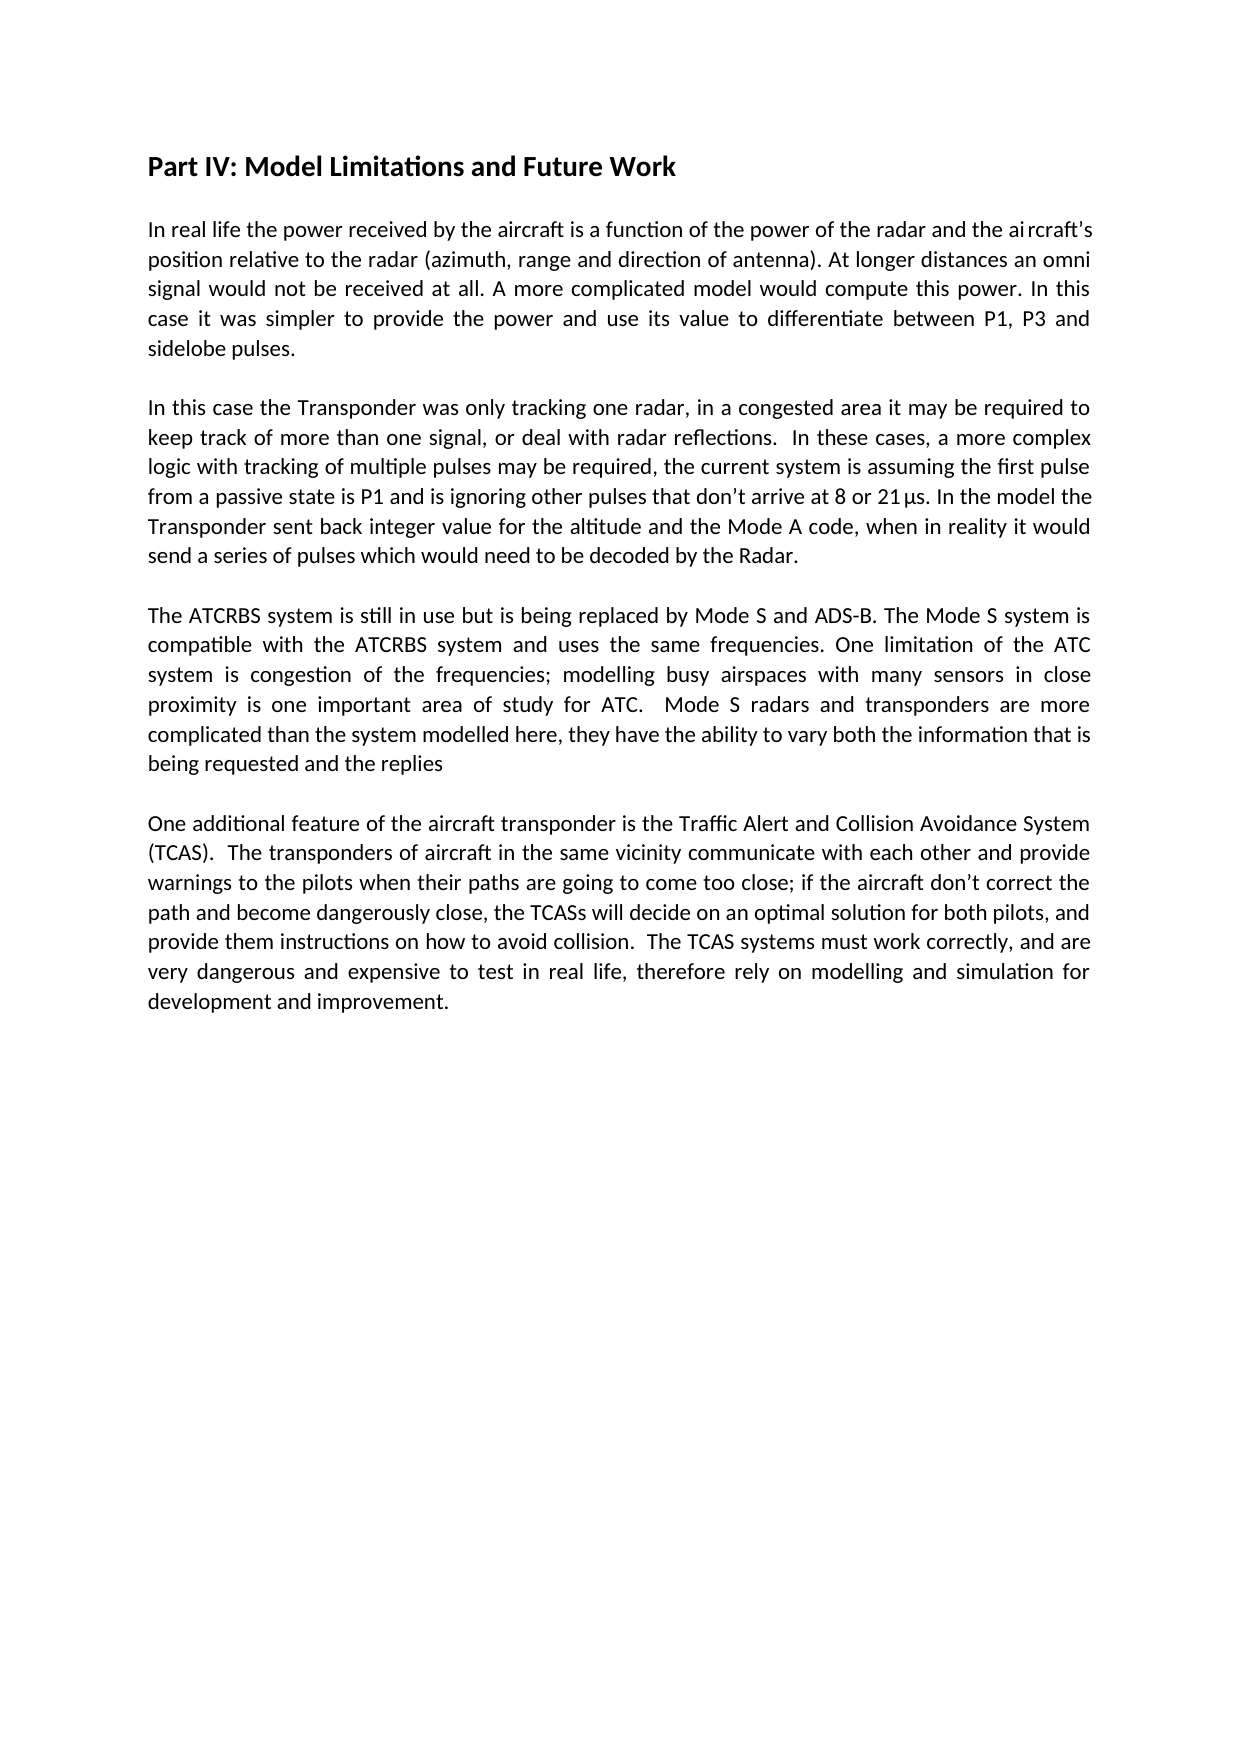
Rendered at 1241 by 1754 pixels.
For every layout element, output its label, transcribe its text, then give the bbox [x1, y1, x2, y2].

text One additional feature of the aircraft transponder is the Traffic Alert and Collision Avoidance System (TCAS). The transponders of aircraft in the same vicinity communicate with each other and provide warnings to the pilots when their paths are going to come too close; if the aircraft don’t correct the path and become dangerously close, the TCASs will decide on an optimal solution for both pilots, and provide them instructions on how to avoid collision. The TCAS systems must work correctly, and are very dangerous and expensive to test in real life, therefore rely on modelling and simulation for development and improvement. [148, 809, 1093, 1015]
text The ATCRBS system is still in use but is being replaced by Mode S and ADS-B. The Mode S system is compatible with the ATCRBS system and uses the same frequencies. One limitation of the ATC system is congestion of the frequencies; modelling busy airspaces with many sensors in close proximity is one important area of study for ATC. Mode S radars and transponders are more complicated than the system modelled here, they have the ability to vary both the information that is being requested and the replies [148, 601, 1093, 777]
text Part IV: Model Limitations and Future Work [148, 148, 1093, 183]
text In real life the power received by the aircraft is a function of the power of the radar and the aircraft’s position relative to the radar (azimuth, range and direction of antenna). At longer distances an omni signal would not be received at all. A more complicated model would compute this power. In this case it was simpler to provide the power and use its value to differentiate between P1, P3 and sidelobe pulses. [148, 215, 1093, 362]
text In this case the Transponder was only tracking one radar, in a congested area it may be required to keep track of more than one signal, or deal with radar reflections. In these cases, a more complex logic with tracking of multiple pulses may be required, the current system is assuming the first pulse from a passive state is P1 and is ignoring other pulses that don’t arrive at 8 or 21µs. In the model the Transponder sent back integer value for the altitude and the Mode A code, when in reality it would send a series of pulses which would need to be decoded by the Radar. [148, 393, 1093, 569]
